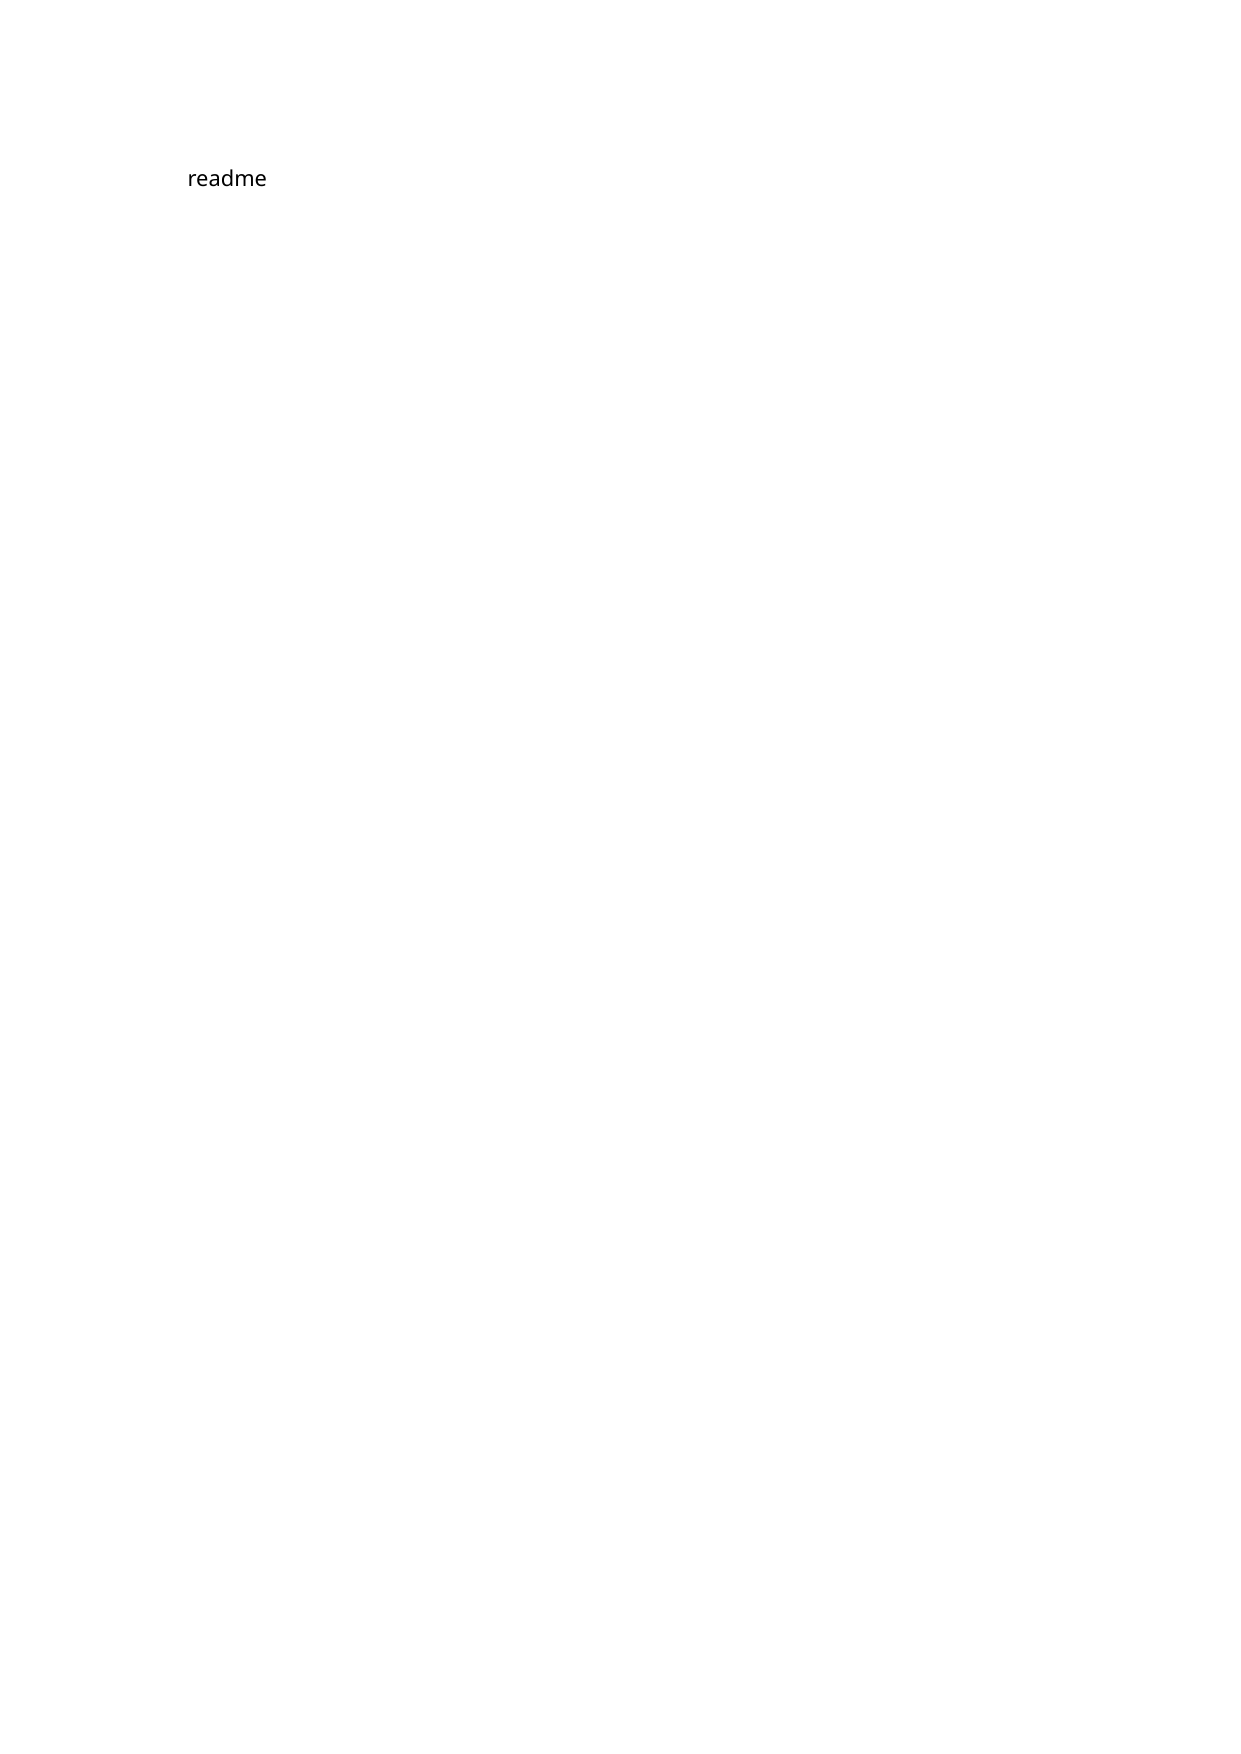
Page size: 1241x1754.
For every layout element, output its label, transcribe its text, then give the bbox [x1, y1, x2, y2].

text readme [187, 162, 1053, 194]
